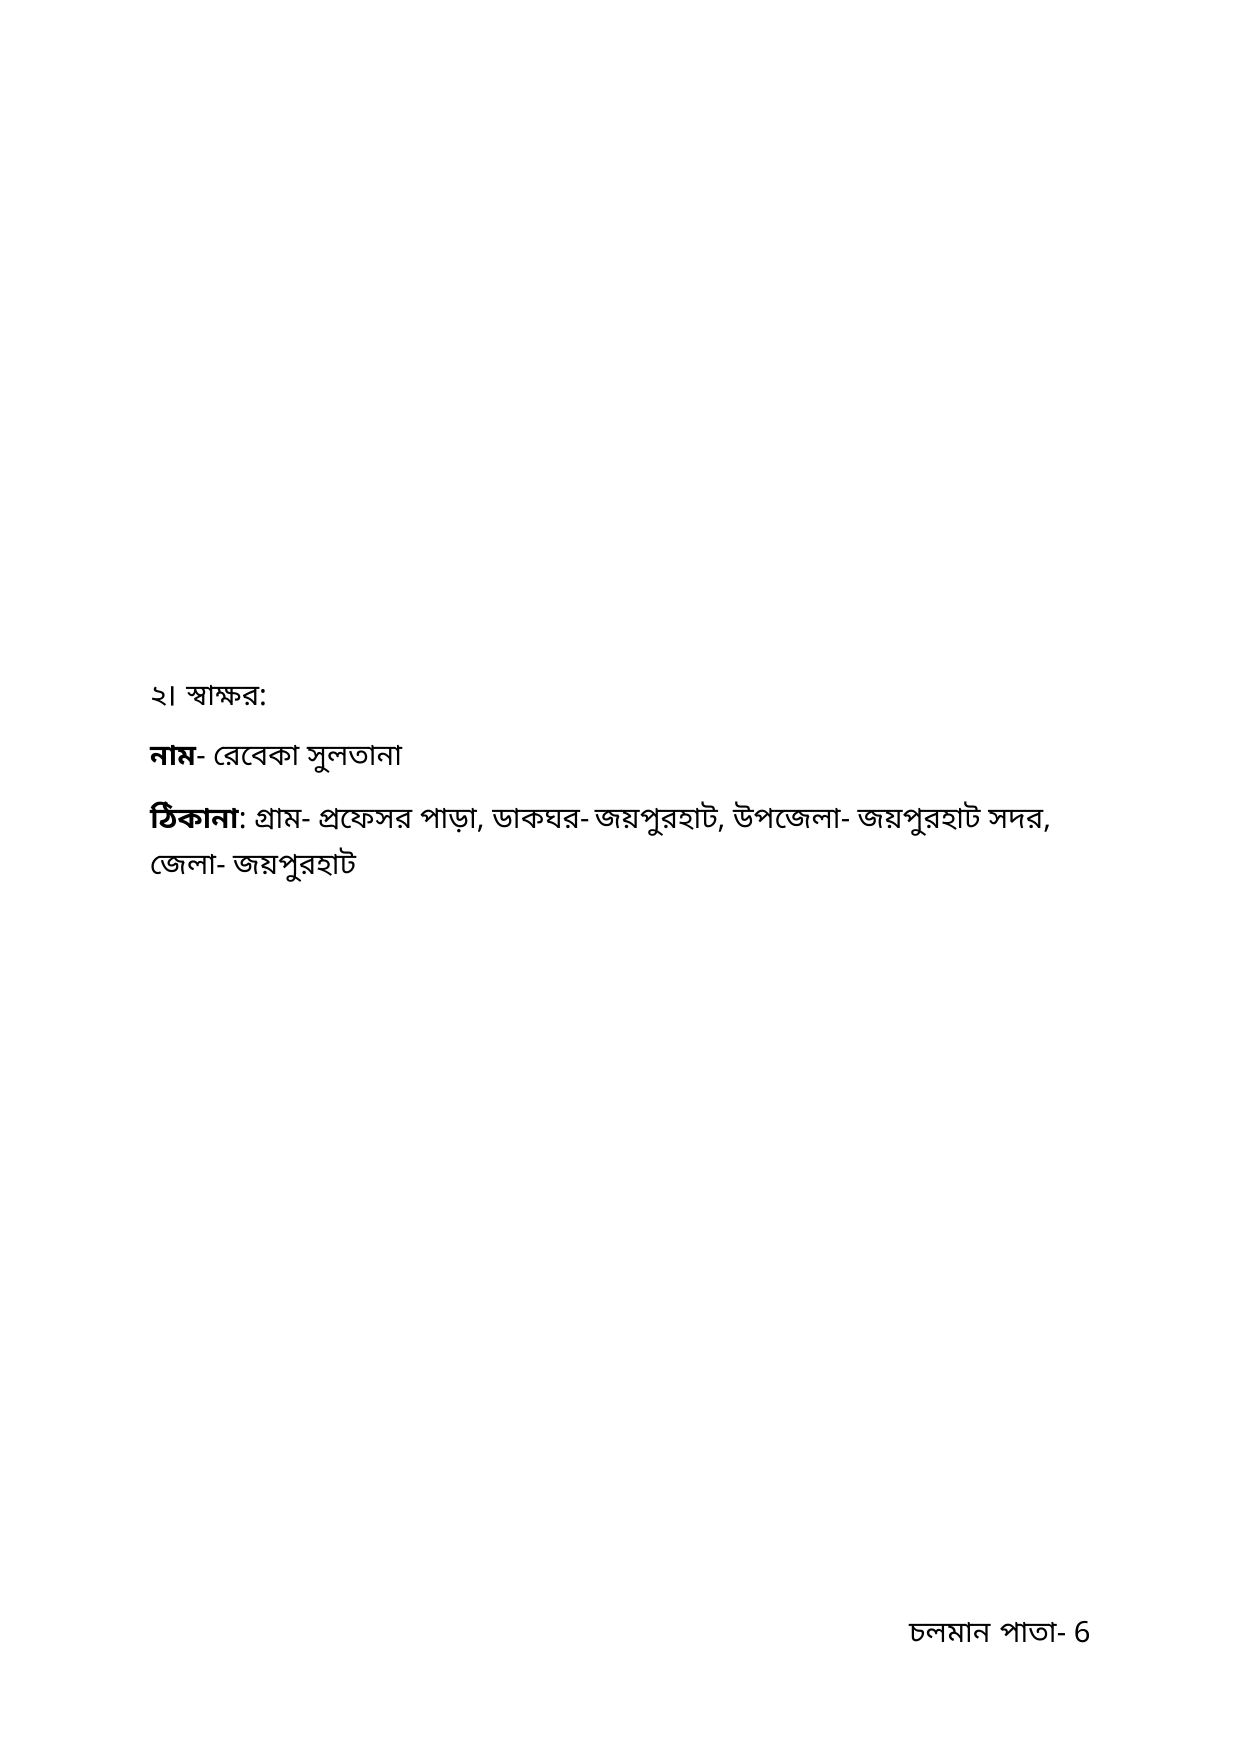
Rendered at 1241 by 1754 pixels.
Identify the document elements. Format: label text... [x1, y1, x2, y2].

text ২। স্বাক্ষর: [150, 674, 1090, 714]
text ঠিকানা: গ্রাম- প্রফেসর পাড়া, ডাকঘর- জয়পুরহাট, উপজেলা- জয়পুরহাট সদর, জেলা- জয়পুরহাট [150, 797, 1090, 886]
text নাম- রেবেকা সুলতানা [150, 734, 1090, 777]
